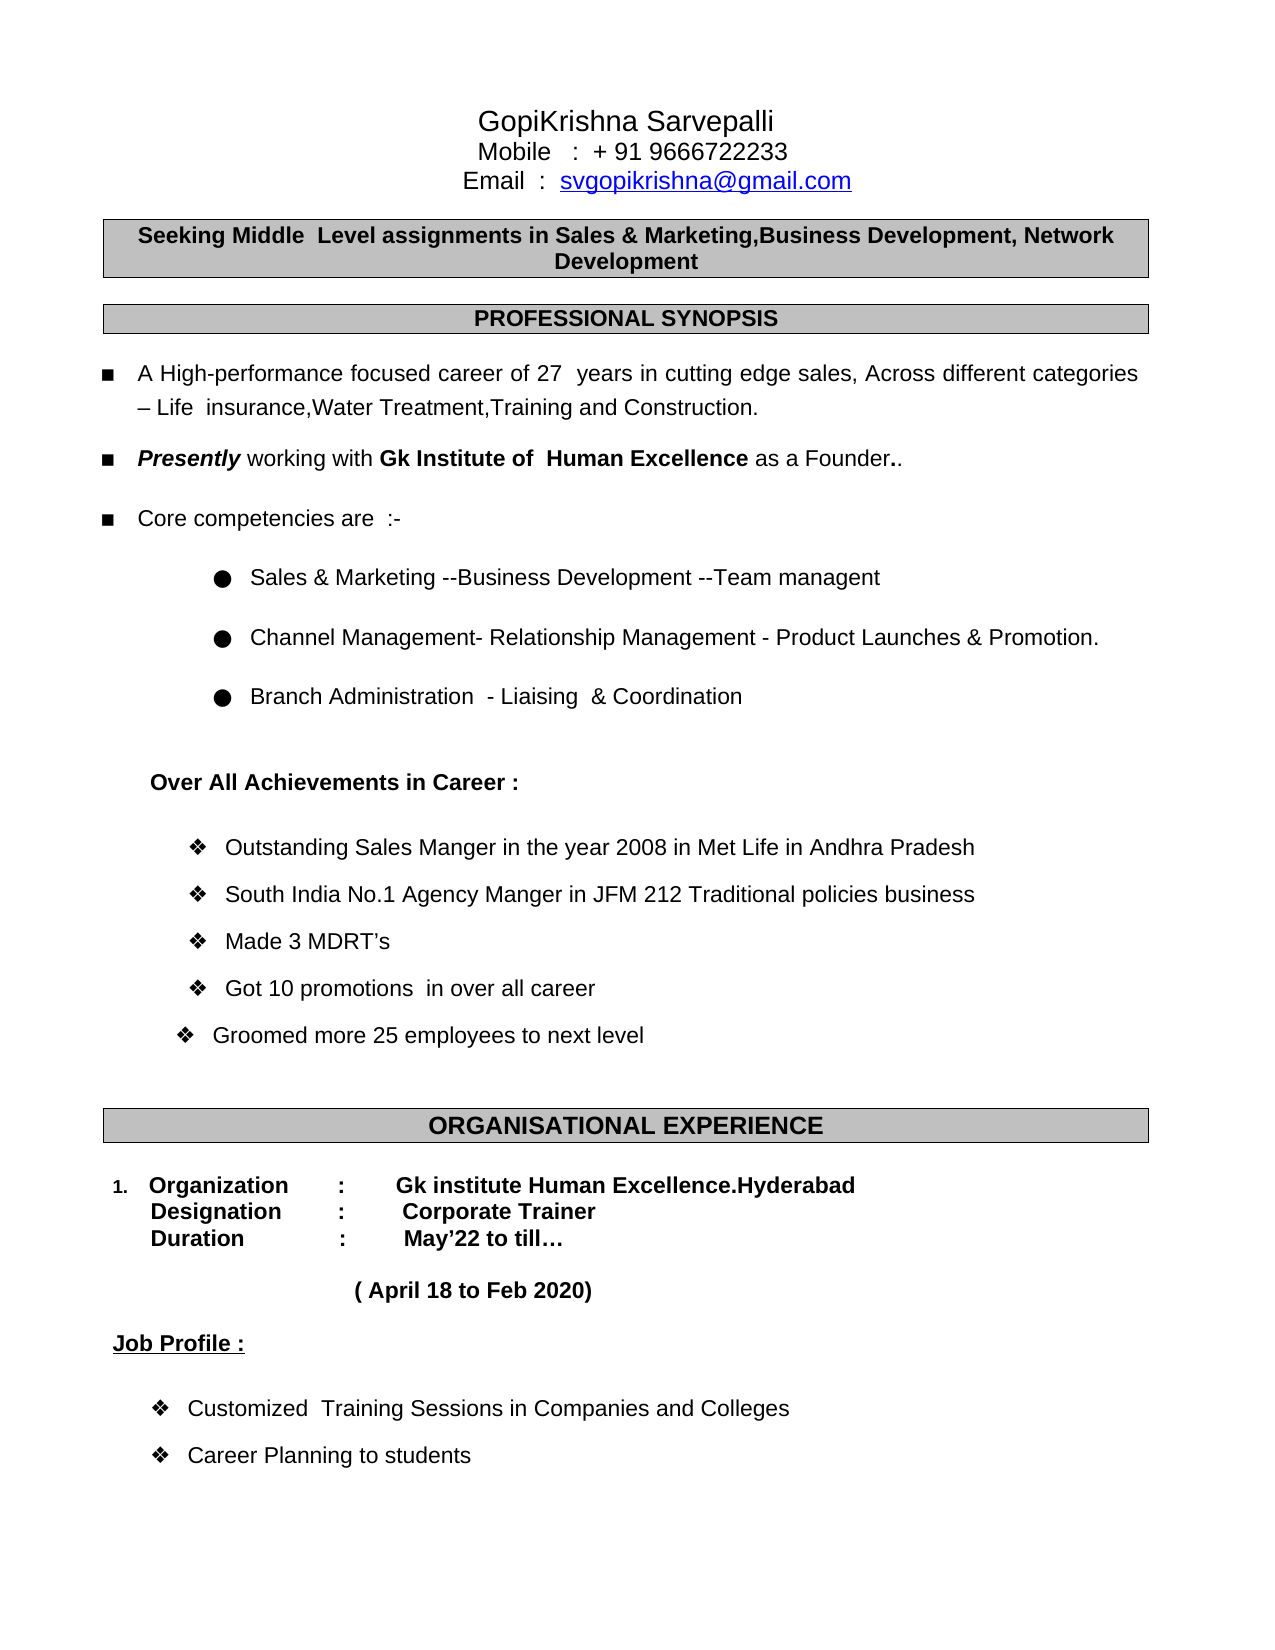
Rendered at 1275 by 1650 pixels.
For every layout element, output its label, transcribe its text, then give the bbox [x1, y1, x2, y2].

text PROFESSIONAL SYNOPSIS [104, 305, 1148, 333]
list Presently working with Gk Institute of Human Excellence as a Founder.. [100, 433, 1140, 480]
list Outstanding Sales Manger in the year 2008 in Met Life in Andhra Pradesh [187, 822, 1140, 869]
text Mobile : + 91 9666722233 [112, 137, 1140, 166]
list Branch Administration - Liaising & Coordination [212, 671, 1140, 718]
text Job Profile : [112, 1330, 1140, 1356]
list Got 10 promotions in over all career [187, 963, 1140, 1010]
list Made 3 MDRT’s [187, 916, 1140, 963]
list Sales & Marketing --Business Development --Team managent [212, 552, 1140, 599]
text Email : svgopikrishna@gmail.com [112, 166, 1140, 195]
text Seeking Middle Level assignments in Sales & Marketing,Business Development, Network Development [104, 220, 1148, 277]
text 1. Organization : Gk institute Human Excellence.Hyderabad [112, 1172, 1140, 1198]
list Groomed more 25 employees to next level [175, 1010, 1140, 1057]
text ( April 18 to Feb 2020) [112, 1277, 1140, 1304]
list South India No.1 Agency Manger in JFM 212 Traditional policies business [187, 869, 1140, 916]
list A High-performance focused career of 27 years in cutting edge sales, Across different categories – Life insurance,Water Treatment,Training and Construction. [100, 347, 1140, 420]
text GopiKrishna Sarvepalli [112, 104, 1140, 137]
list Core competencies are :- [100, 492, 1140, 539]
text Designation : Corporate Trainer [112, 1198, 1140, 1224]
list Customized Training Sessions in Companies and Colleges [150, 1383, 1140, 1430]
list Career Planning to students [150, 1430, 1140, 1477]
text Over All Achievements in Career : [150, 769, 1140, 796]
list Channel Management- Relationship Management - Product Launches & Promotion. [212, 611, 1140, 658]
text Duration : May’22 to till… [112, 1224, 1140, 1251]
text ORGANISATIONAL EXPERIENCE [104, 1109, 1148, 1142]
